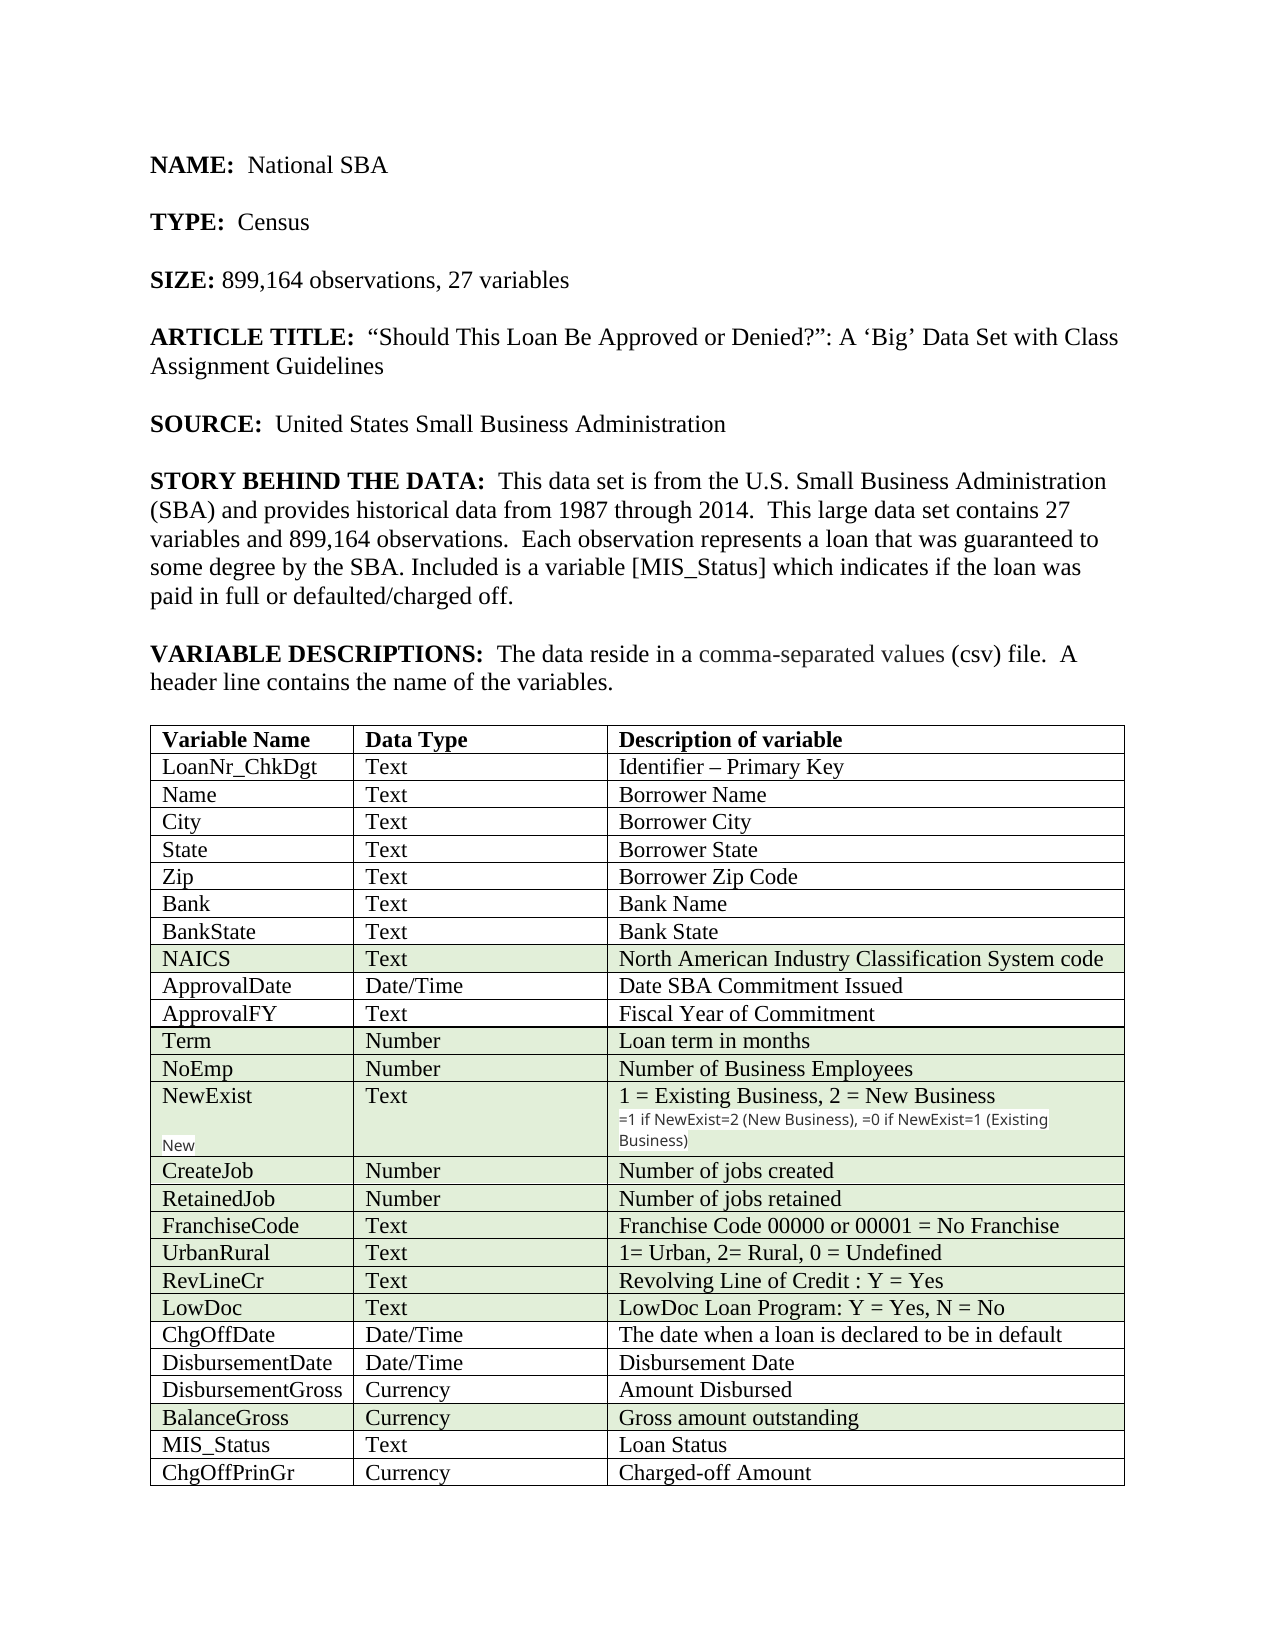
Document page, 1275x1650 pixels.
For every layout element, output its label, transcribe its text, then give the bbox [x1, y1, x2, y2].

table_cell Franchise Code 00000 or 00001 = No Franchise [608, 1212, 1124, 1238]
table_cell Text [354, 918, 607, 944]
table_cell BankState [151, 918, 353, 944]
table_cell Text [354, 808, 607, 834]
table_cell Date SBA Commitment Issued [608, 973, 1124, 999]
table_cell RevLineCr [151, 1267, 353, 1293]
table_cell Number [354, 1185, 607, 1211]
table_cell Loan term in months [608, 1028, 1124, 1054]
text NAME: National SBA [150, 150, 1125, 179]
table_cell Currency [354, 1404, 607, 1430]
table_cell BalanceGross [151, 1404, 353, 1430]
table_cell Bank State [608, 918, 1124, 944]
table_cell Text [354, 1212, 607, 1238]
table_cell Text [354, 1000, 607, 1026]
table_cell Borrower Name [608, 781, 1124, 807]
table_cell Number of Business Employees [608, 1055, 1124, 1081]
table_cell Text [354, 1082, 607, 1156]
table_cell Currency [354, 1376, 607, 1403]
table_cell State [151, 836, 353, 862]
table_cell Borrower State [608, 836, 1124, 862]
table_cell DisbursementDate [151, 1349, 353, 1375]
table_cell RetainedJob [151, 1185, 353, 1211]
table_header Variable Name [151, 726, 353, 752]
text STORY BEHIND THE DATA: This data set is from the U.S. Small Business Administration (SBA) and provides historical data from 1987 through 2014. This large data set contains 27 variables and 899,164 observations. Each observation represents a loan that was guaranteed to some degree by the SBA. Included is a variable [MIS_Status] which indicates if the loan was paid in full or defaulted/charged off. [150, 466, 1125, 610]
table_cell City [151, 808, 353, 834]
table_cell ChgOffPrinGr [151, 1459, 353, 1485]
table_cell Currency [354, 1459, 607, 1485]
table_cell Borrower City [608, 808, 1124, 834]
table_cell Number [354, 1055, 607, 1081]
table_header Description of variable [608, 726, 1124, 752]
table_cell The date when a loan is declared to be in default [608, 1322, 1124, 1348]
table_cell LowDoc [151, 1294, 353, 1321]
table_cell Text [354, 781, 607, 807]
table_cell NewExist New [151, 1082, 353, 1156]
table_cell North American Industry Classification System code [608, 945, 1124, 972]
table_cell CreateJob [151, 1157, 353, 1183]
table_cell Name [151, 781, 353, 807]
table_cell Text [354, 890, 607, 917]
table_cell Text [354, 945, 607, 972]
table_cell Text [354, 1267, 607, 1293]
table_cell Date/Time [354, 1349, 607, 1375]
text SIZE: 899,164 observations, 27 variables [150, 265, 1125, 294]
table_cell Date/Time [354, 973, 607, 999]
table_cell 1 = Existing Business, 2 = New Business =1 if NewExist=2 (New Business), =0 if NewExist=1 (Existing Business) [608, 1082, 1124, 1156]
table_cell ApprovalFY [151, 1000, 353, 1026]
table_cell NAICS [151, 945, 353, 972]
table_cell Number of jobs retained [608, 1185, 1124, 1211]
table_cell Text [354, 836, 607, 862]
table_header Data Type [354, 726, 607, 752]
table_cell Amount Disbursed [608, 1376, 1124, 1403]
table_cell Text [354, 863, 607, 889]
table_cell Borrower Zip Code [608, 863, 1124, 889]
table_cell Disbursement Date [608, 1349, 1124, 1375]
table_cell ApprovalDate [151, 973, 353, 999]
table_cell FranchiseCode [151, 1212, 353, 1238]
table_cell Text [354, 1294, 607, 1321]
table_cell Bank [151, 890, 353, 917]
table_cell Term [151, 1028, 353, 1054]
text ARTICLE TITLE: “Should This Loan Be Approved or Denied?”: A ‘Big’ Data Set with Class Assignment Guidelines [150, 322, 1125, 380]
table_cell LowDoc Loan Program: Y = Yes, N = No [608, 1294, 1124, 1321]
table_cell Text [354, 1431, 607, 1457]
table_cell Text [354, 1239, 607, 1266]
table_cell Bank Name [608, 890, 1124, 917]
table_cell Identifier – Primary Key [608, 754, 1124, 780]
table_cell Number [354, 1028, 607, 1054]
table_cell NoEmp [151, 1055, 353, 1081]
text SOURCE: United States Small Business Administration [150, 409, 1125, 437]
table_cell ChgOffDate [151, 1322, 353, 1348]
table_cell Text [354, 754, 607, 780]
table_cell Loan Status [608, 1431, 1124, 1457]
table_cell Revolving Line of Credit : Y = Yes [608, 1267, 1124, 1293]
table_cell Date/Time [354, 1322, 607, 1348]
table_cell MIS_Status [151, 1431, 353, 1457]
table_cell UrbanRural [151, 1239, 353, 1266]
table_cell Fiscal Year of Commitment [608, 1000, 1124, 1026]
text VARIABLE DESCRIPTIONS: The data reside in a comma-separated values (csv) file. A header line contains the name of the variables. [150, 639, 1125, 696]
table_cell Number [354, 1157, 607, 1183]
table_cell LoanNr_ChkDgt [151, 754, 353, 780]
table_cell DisbursementGross [151, 1376, 353, 1403]
table_cell Number of jobs created [608, 1157, 1124, 1183]
table_cell Zip [151, 863, 353, 889]
table_cell Charged-off Amount [608, 1459, 1124, 1485]
text TYPE: Census [150, 207, 1125, 236]
table_cell 1= Urban, 2= Rural, 0 = Undefined [608, 1239, 1124, 1266]
table_cell Gross amount outstanding [608, 1404, 1124, 1430]
